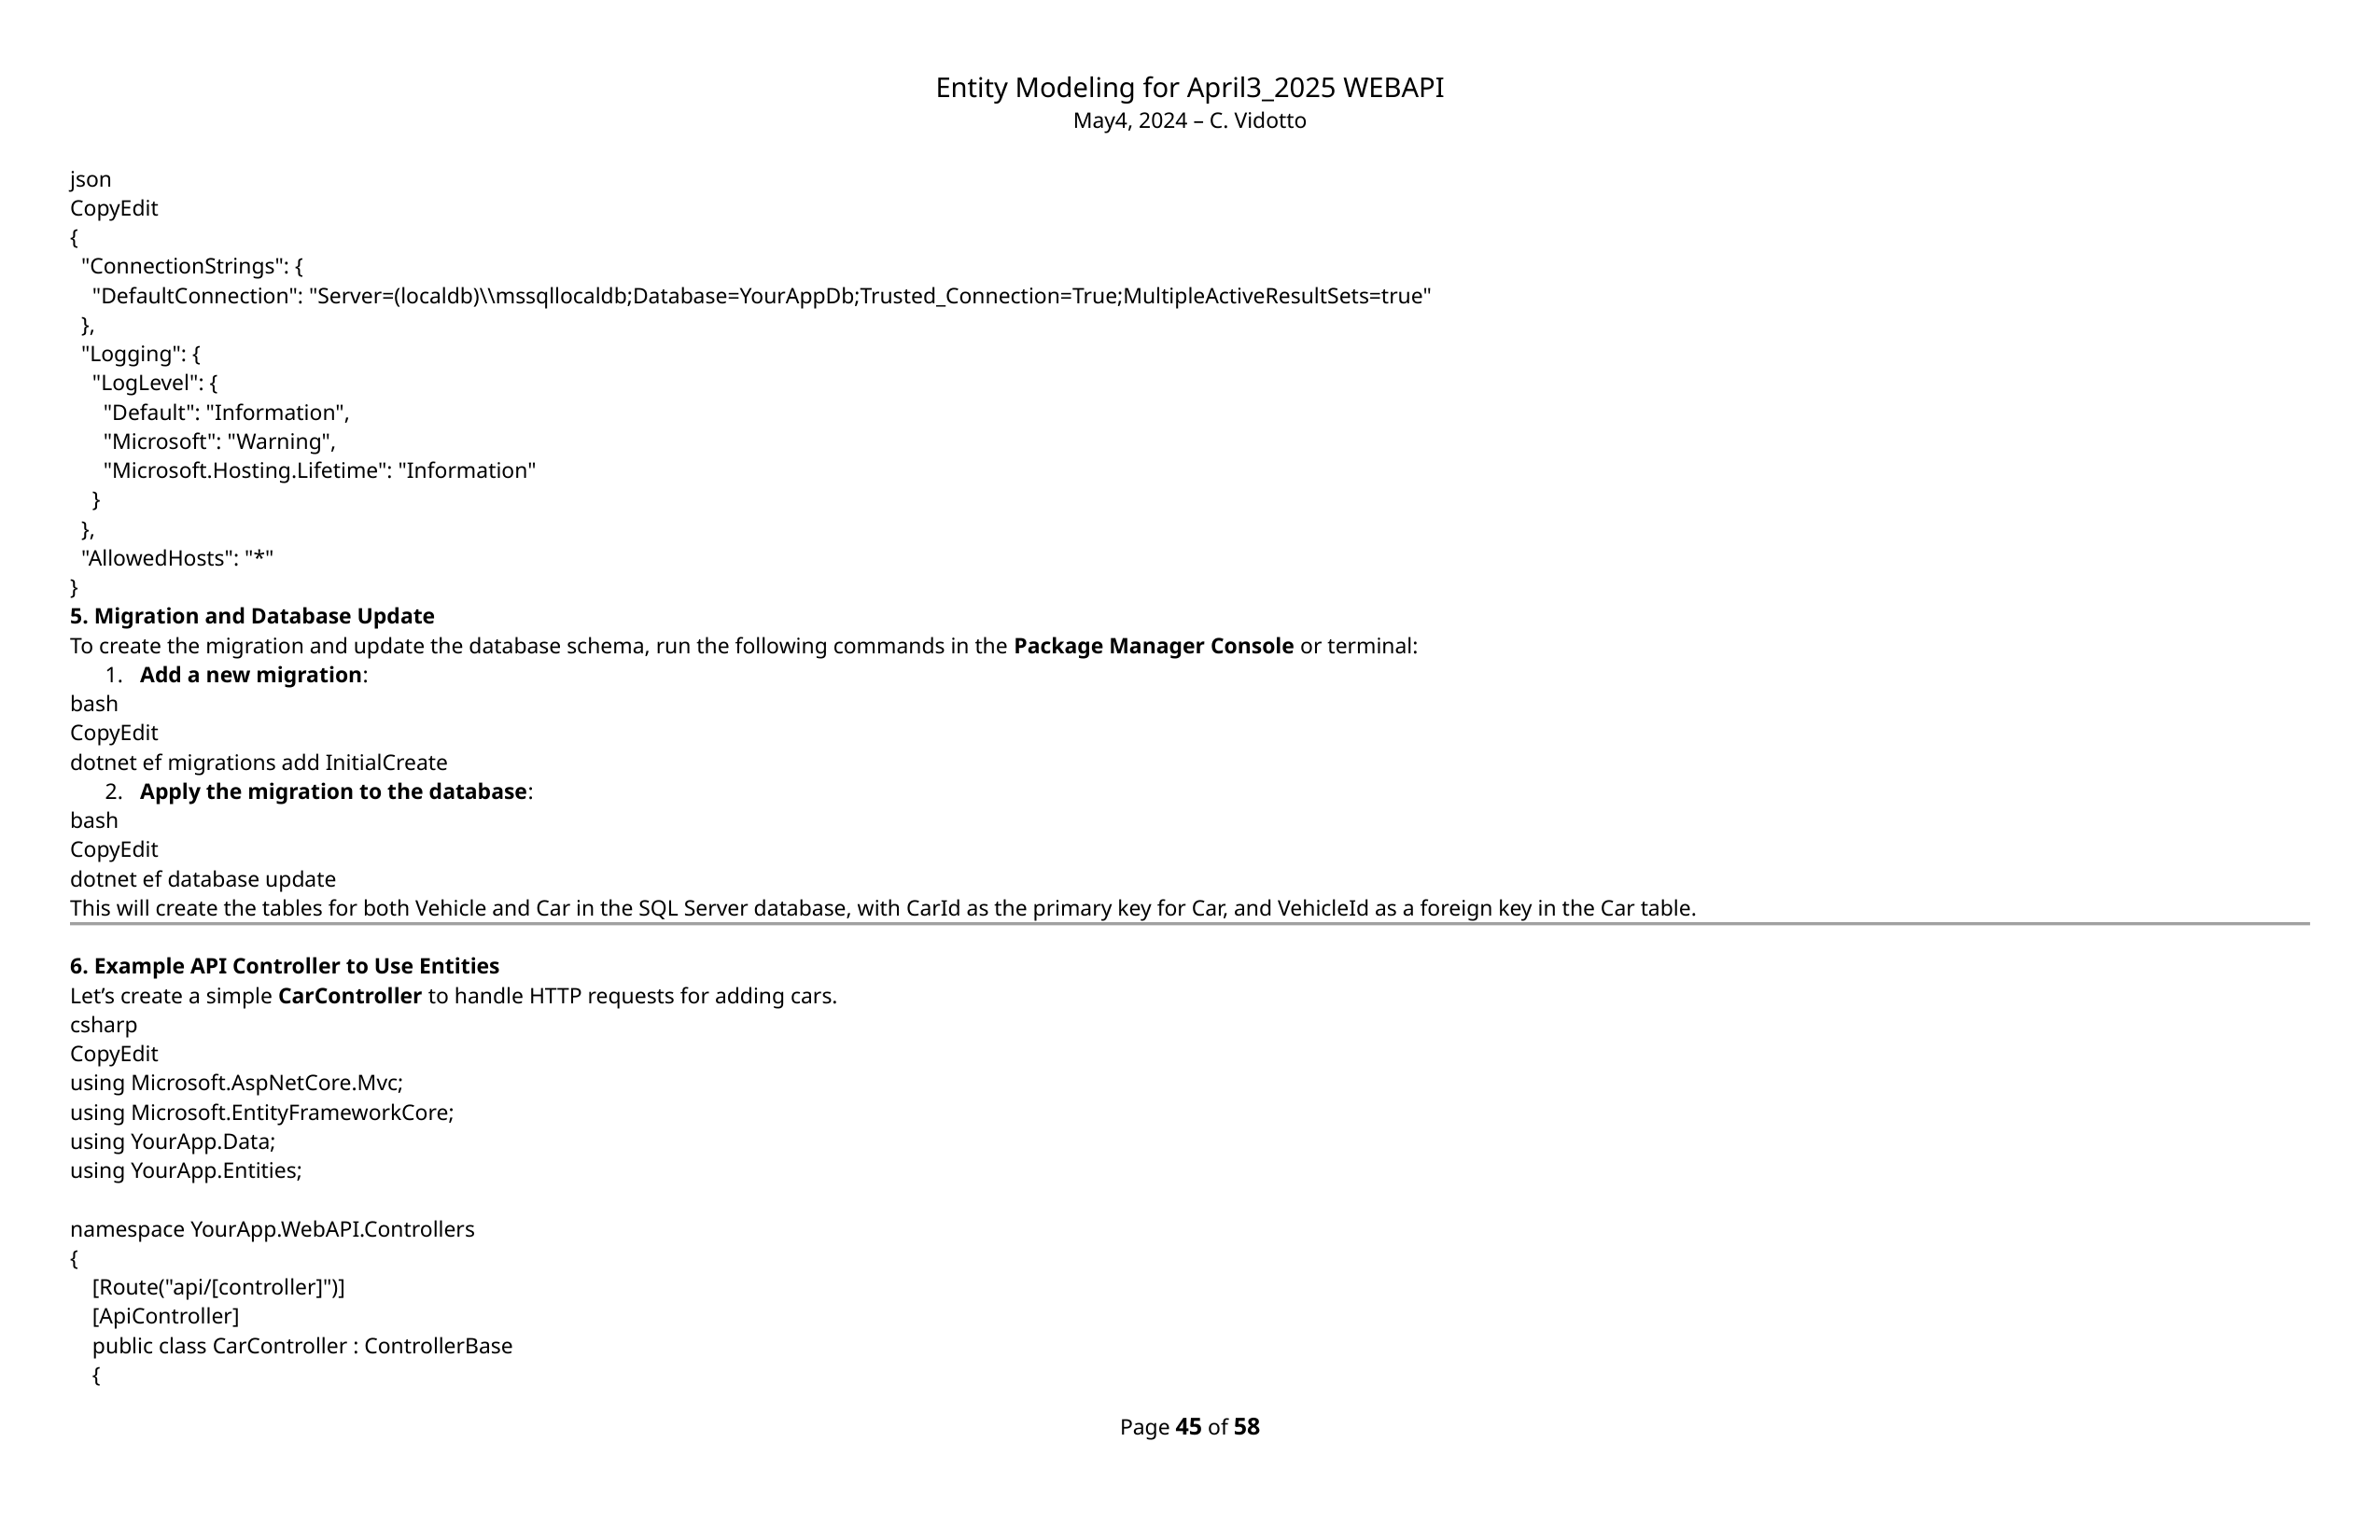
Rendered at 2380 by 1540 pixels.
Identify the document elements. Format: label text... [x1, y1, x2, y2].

text { [70, 1360, 2310, 1389]
text This will create the tables for both Vehicle and Car in the SQL Server database, with CarId as the primary key for Car, and VehicleId as a foreign key in the Car table. [70, 893, 2310, 922]
text CopyEdit [70, 834, 2310, 864]
text [Route("api/[controller]")] [70, 1272, 2310, 1301]
text "Microsoft": "Warning", [70, 427, 2310, 455]
text "LogLevel": { [70, 368, 2310, 398]
text "ConnectionStrings": { [70, 251, 2310, 281]
text "Logging": { [70, 339, 2310, 368]
text CopyEdit [70, 1039, 2310, 1068]
text } [70, 484, 2310, 514]
text json [70, 164, 2310, 193]
text using Microsoft.AspNetCore.Mvc; [70, 1068, 2310, 1098]
text To create the migration and update the database schema, run the following commands in the Package Manager Console or terminal: [70, 631, 2310, 660]
list Add a new migration: [105, 660, 2310, 689]
text using Microsoft.EntityFrameworkCore; [70, 1098, 2310, 1127]
text "AllowedHosts": "*" [70, 543, 2310, 572]
text } [70, 572, 2310, 601]
text dotnet ef database update [70, 864, 2310, 893]
text 6. Example API Controller to Use Entities [70, 951, 2310, 981]
text dotnet ef migrations add InitialCreate [70, 748, 2310, 777]
text { [70, 1243, 2310, 1272]
text bash [70, 805, 2310, 834]
text "Default": "Information", [70, 398, 2310, 427]
text using YourApp.Data; [70, 1127, 2310, 1155]
list Apply the migration to the database: [105, 777, 2310, 805]
text csharp [70, 1010, 2310, 1039]
text 5. Migration and Database Update [70, 601, 2310, 631]
text "Microsoft.Hosting.Lifetime": "Information" [70, 455, 2310, 484]
text namespace YourApp.WebAPI.Controllers [70, 1214, 2310, 1243]
text CopyEdit [70, 718, 2310, 748]
text }, [70, 310, 2310, 339]
text "DefaultConnection": "Server=(localdb)\\mssqllocaldb;Database=YourAppDb;Trusted_Connection=True;MultipleActiveResultSets=true" [70, 281, 2310, 310]
text using YourApp.Entities; [70, 1155, 2310, 1184]
text bash [70, 689, 2310, 718]
text }, [70, 514, 2310, 543]
text Let’s create a simple CarController to handle HTTP requests for adding cars. [70, 981, 2310, 1010]
text [ApiController] [70, 1301, 2310, 1331]
text CopyEdit [70, 193, 2310, 222]
text { [70, 222, 2310, 251]
text public class CarController : ControllerBase [70, 1331, 2310, 1360]
